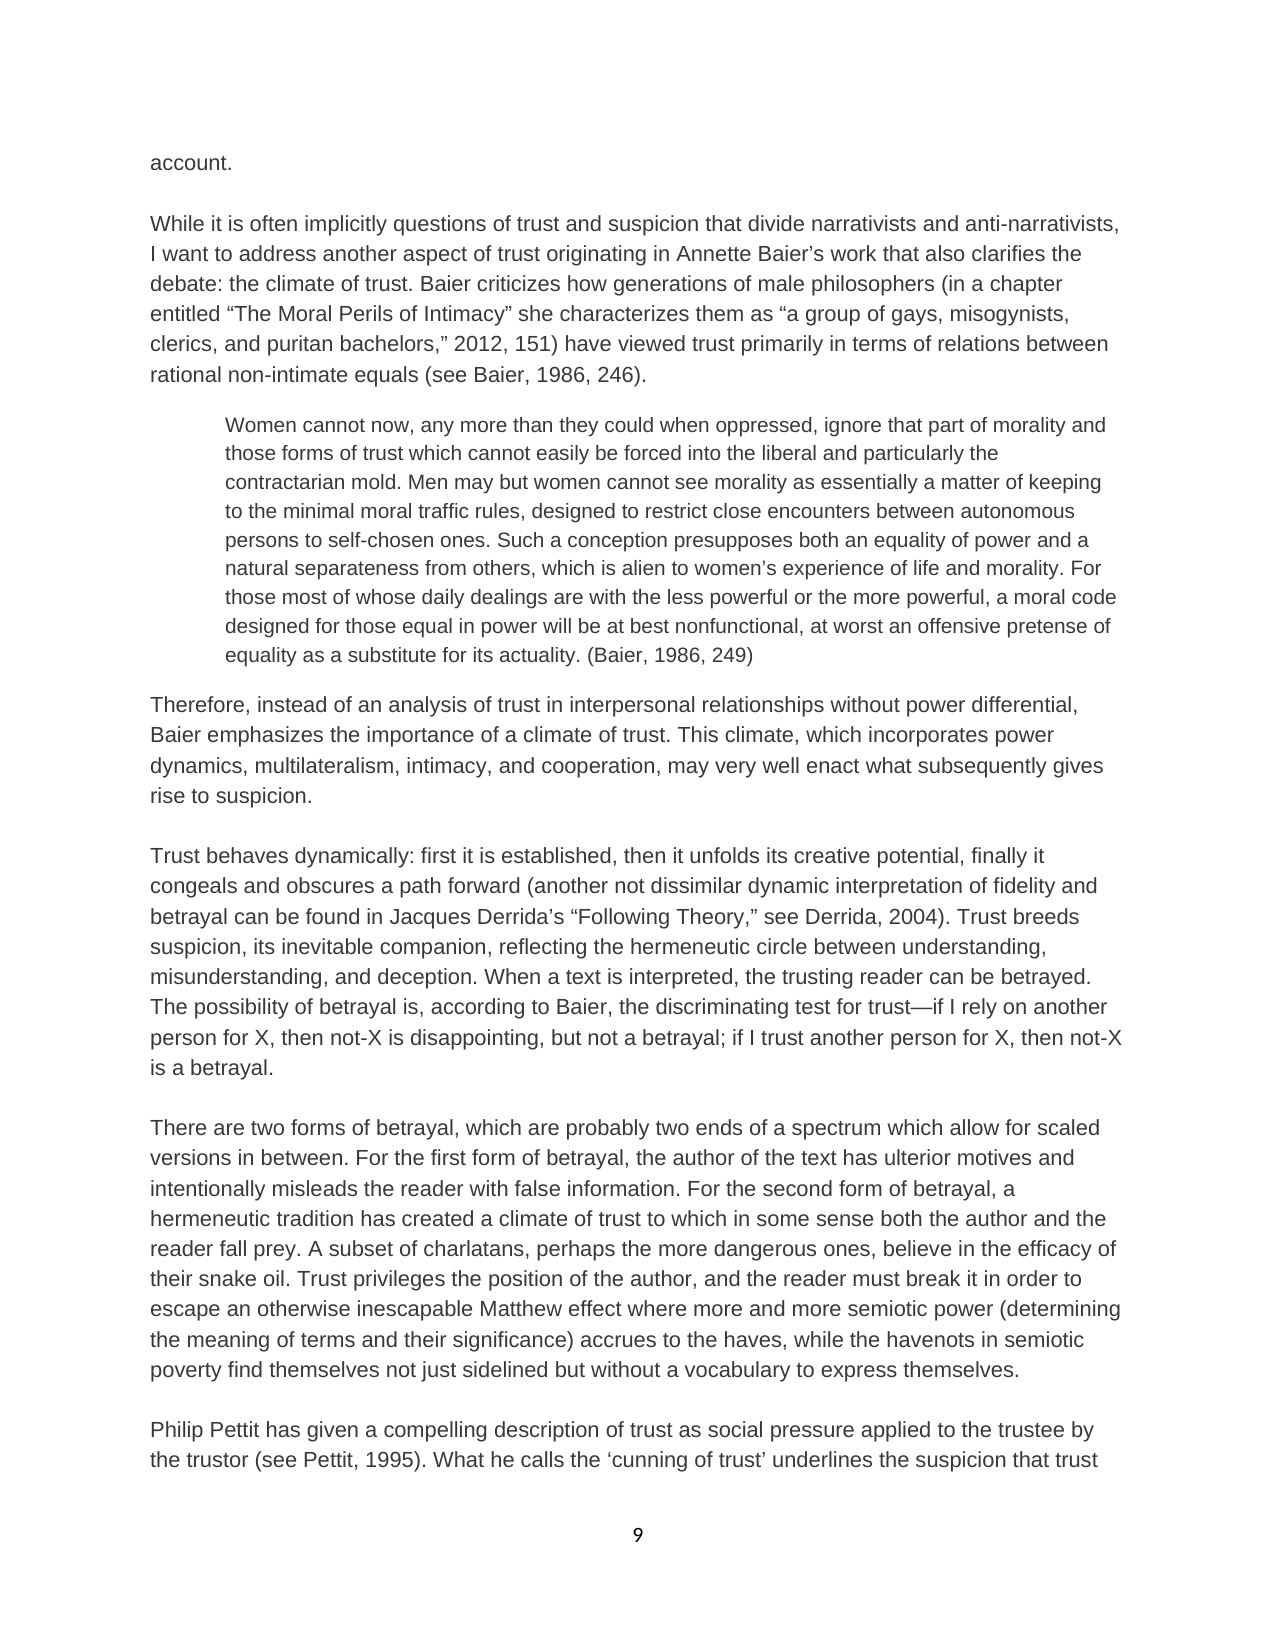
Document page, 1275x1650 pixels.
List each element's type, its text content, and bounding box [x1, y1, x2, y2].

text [150, 150, 1125, 387]
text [150, 692, 1125, 1472]
text Women cannot now, any more than they could when oppressed, ignore that part of morality and those forms of trust which cannot easily be forced into the liberal and particularly the contractarian mold. Men may but women cannot see morality as essentially a matter of keeping to the minimal moral traffic rules, designed to restrict close encounters between autonomous persons to self-chosen ones. Such a conception presupposes both an equality of power and a natural separateness from others, which is alien to women’s experience of life and morality. For those most of whose daily dealings are with the less powerful or the more powerful, a moral code designed for those equal in power will be at best nonfunctional, at worst an offensive pretense of equality as a substitute for its actuality. (Baier, 1986, 249) [225, 412, 1125, 666]
